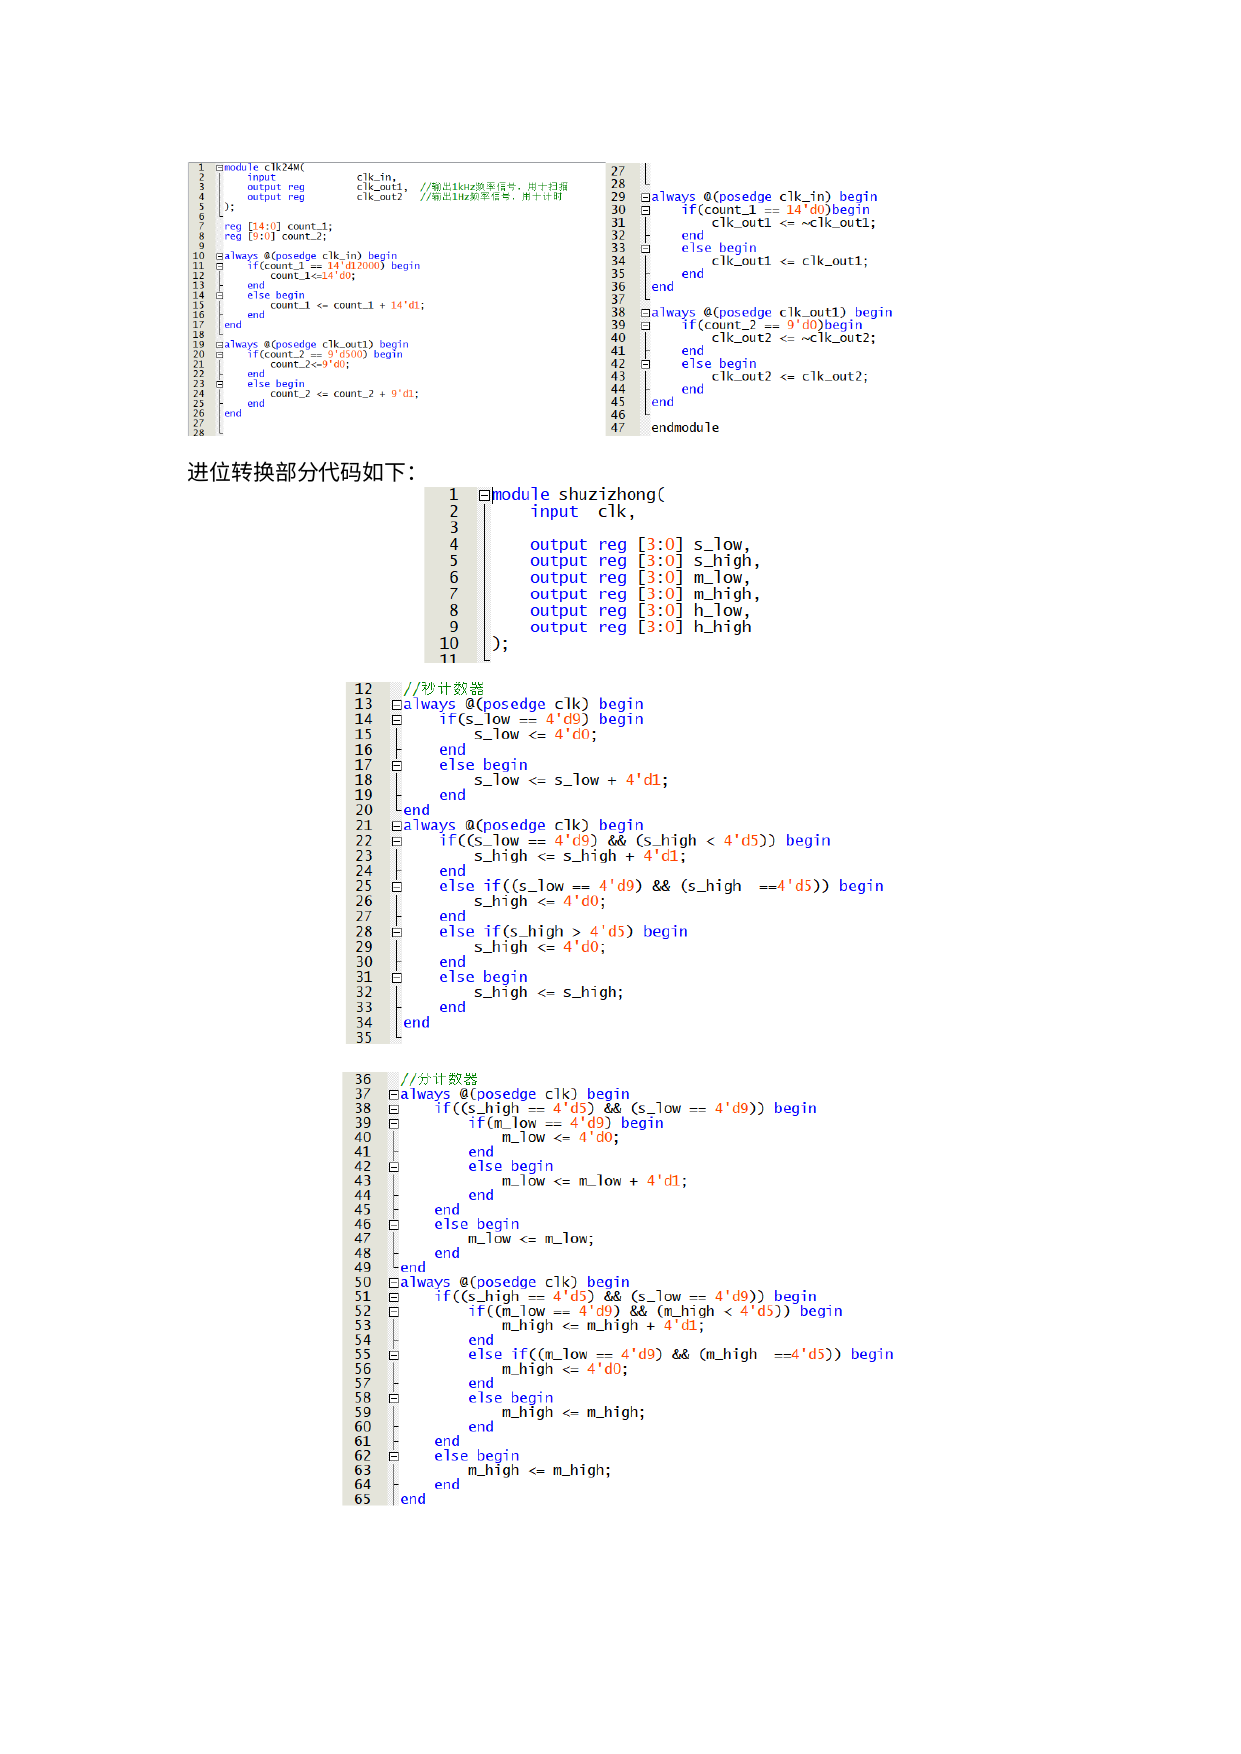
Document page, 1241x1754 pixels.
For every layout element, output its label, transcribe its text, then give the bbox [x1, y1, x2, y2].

picture [342, 1072, 898, 1506]
picture [424, 487, 816, 663]
text 进位转换部分代码如下： [187, 454, 1053, 487]
picture [345, 682, 895, 1044]
picture [187, 162, 1006, 436]
